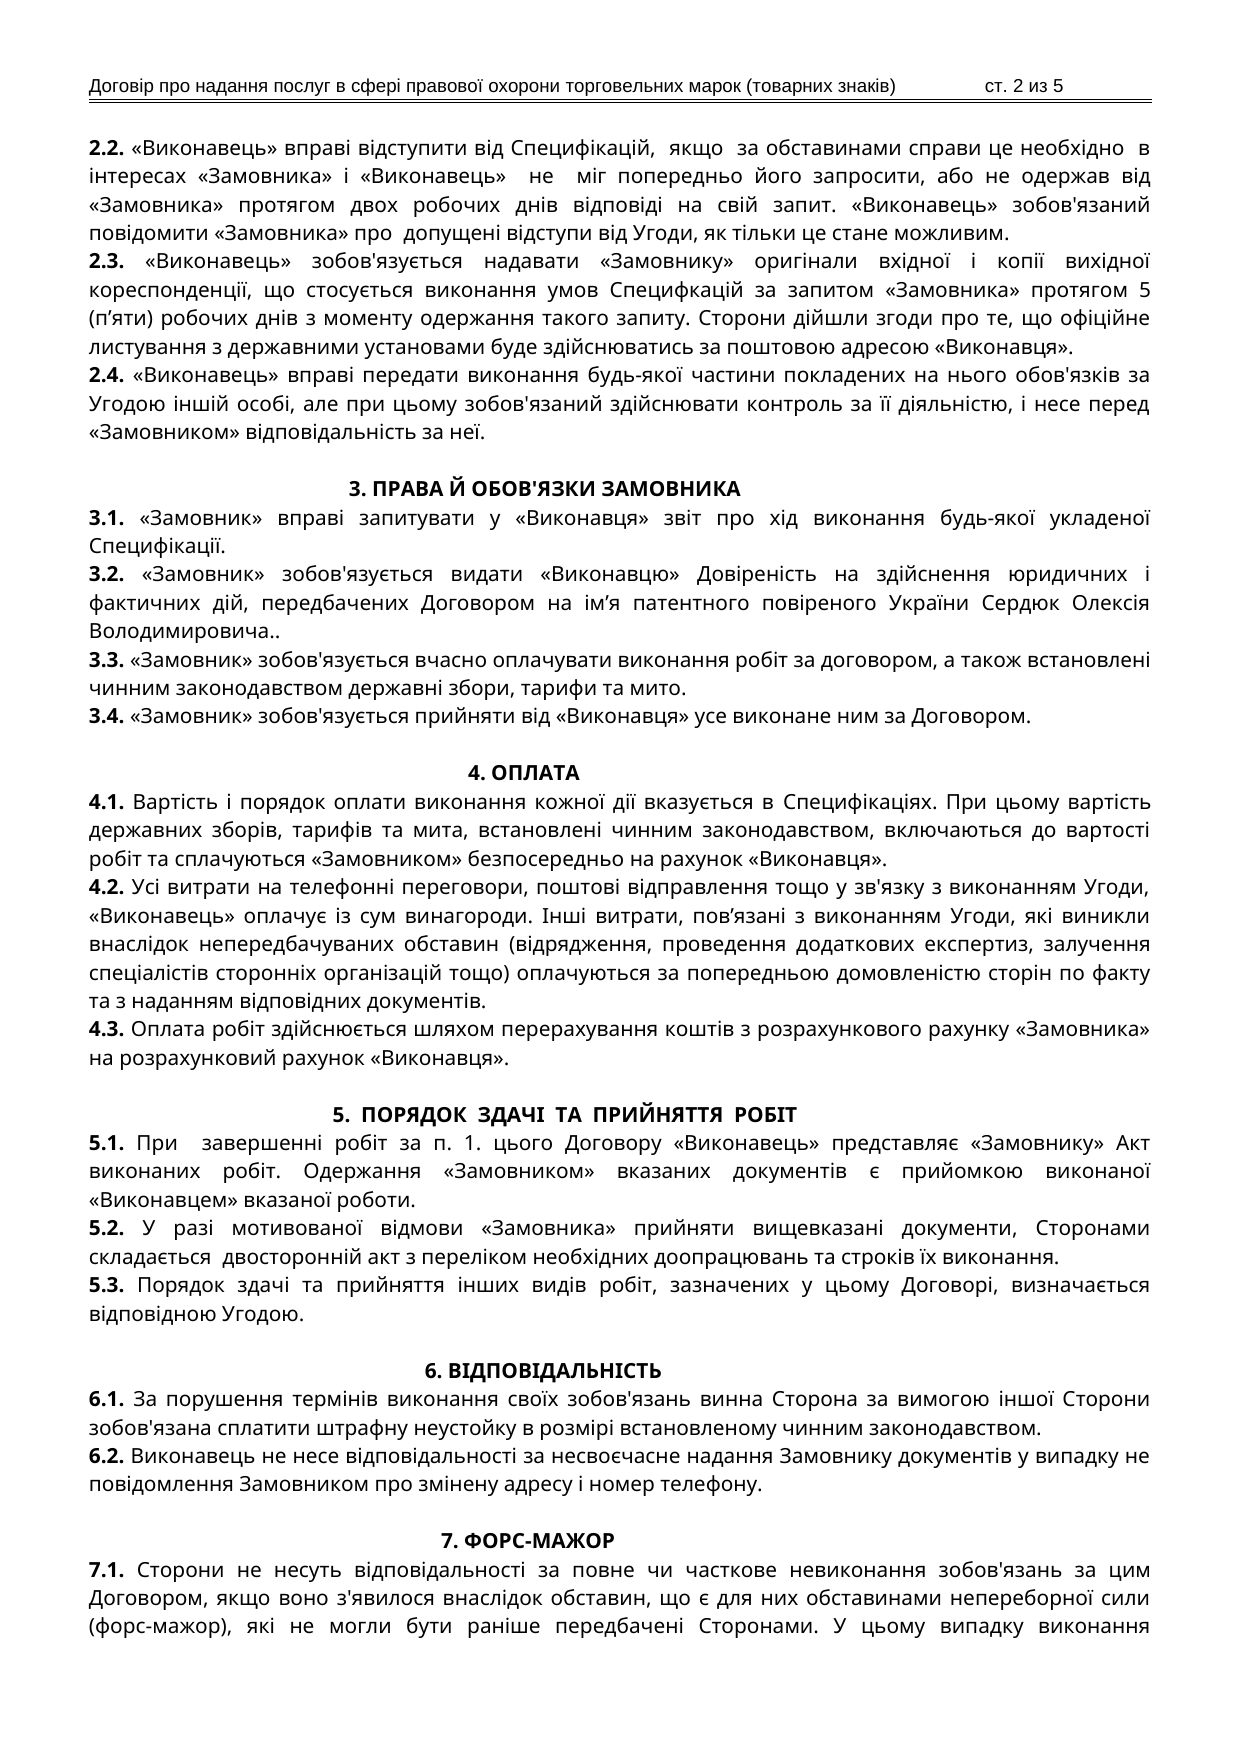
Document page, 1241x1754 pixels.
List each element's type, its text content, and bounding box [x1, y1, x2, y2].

text 6.1. За порушення термінів виконання своїх зобов'язань винна Сторона за вимогою іншої Сторони зобов'язана сплатити штрафну неустойку в розмірі встановленому чинним законодавством. [89, 1384, 1152, 1441]
text 2.2. «Виконавець» вправі відступити від Специфікацій, якщо за обставинами справи це необхідно в інтересах «Замовника» і «Виконавець» не міг попередньо його запросити, або не одержав від «Замовника» протягом двох робочих днів відповіді на свій запит. «Виконавець» зобов'язаний повідомити «Замовника» про допущені відступи від Угоди, як тільки це стане можливим. [89, 133, 1152, 247]
text 4.1. Вартість і порядок оплати виконання кожної дії вказується в Специфікаціях. При цьому вартість державних зборів, тарифів та мита, встановлені чинним законодавством, включаються до вартості робіт та сплачуються «Замовником» безпосередньо на рахунок «Виконавця». [89, 787, 1152, 872]
text 3. ПРАВА Й ОБОВ'ЯЗКИ ЗАМОВНИКА [89, 474, 1152, 503]
text 5.1. При завершенні робіт за п. 1. цього Договору «Виконавець» представляє «Замовнику» Акт виконаних робіт. Одержання «Замовником» вказаних документів є прийомкою виконаної «Виконавцем» вказаної роботи. [89, 1128, 1152, 1213]
text 3.2. «Замовник» зобов'язується видати «Виконавцю» Довіреність на здійснення юридичних і фактичних дій, передбачених Договором на ім’я патентного повіреного України Сердюк Олексія Володимировича.. [89, 559, 1152, 645]
text 3.3. «Замовник» зобов'язується вчасно оплачувати виконання робіт за договором, а також встановлені чинним законодавством державні збори, тарифи та мито. [89, 645, 1152, 702]
text 5. ПОРЯДОК ЗДАЧІ ТА ПРИЙНЯТТЯ РОБІТ [89, 1100, 1152, 1128]
text 2.4. «Виконавець» вправі передати виконання будь-якої частини покладених на нього обов'язків за Угодою іншій особі, але при цьому зобов'язаний здійснювати контроль за її діяльністю, і несе перед «Замовником» відповідальність за неї. [89, 360, 1152, 446]
text 5.3. Порядок здачі та прийняття інших видів робіт, зазначених у цьому Договорі, визначається відповідною Угодою. [89, 1270, 1152, 1327]
text 4.3. Оплата робіт здійснюється шляхом перерахування коштів з розрахункового рахунку «Замовника» на розрахунковий рахунок «Виконавця». [89, 1014, 1152, 1071]
text 4. ОПЛАТА [89, 758, 1152, 787]
text 6.2. Виконавець не несе відповідальності за несвоєчасне надання Замовнику документів у випадку не повідомлення Замовником про змінену адресу і номер телефону. [89, 1441, 1152, 1498]
text 7. ФОРС-МАЖОР [89, 1526, 1152, 1555]
text 5.2. У разі мотивованої відмови «Замовника» прийняти вищевказані документи, Сторонами складається двосторонній акт з переліком необхідних доопрацювань та строків їх виконання. [89, 1213, 1152, 1270]
text 4.2. Усі витрати на телефонні переговори, поштові відправлення тощо у зв'язку з виконанням Угоди, «Виконавець» оплачує із сум винагороди. Інші витрати, пов’язані з виконанням Угоди, які виникли внаслідок непередбачуваних обставин (відрядження, проведення додаткових експертиз, залучення спеціалістів сторонніх організацій тощо) оплачуються за попередньою домовленістю сторін по факту та з наданням відповідних документів. [89, 872, 1152, 1014]
text 3.4. «Замовник» зобов'язується прийняти від «Виконавця» усе виконане ним за Договором. [89, 702, 1152, 730]
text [89, 1555, 1152, 1640]
text 6. ВІДПОВІДАЛЬНІСТЬ [89, 1356, 1152, 1384]
text 3.1. «Замовник» вправі запитувати у «Виконавця» звіт про хід виконання будь-якої укладеної Специфікації. [89, 503, 1152, 559]
text 2.3. «Виконавець» зобов'язується надавати «Замовнику» оригінали вхідної і копії вихідної кореспонденції, що стосується виконання умов Специфкацій за запитом «Замовника» протягом 5 (п’яти) робочих днів з моменту одержання такого запиту. Сторони дійшли згоди про те, що офіційне листування з державними установами буде здійснюватись за поштовою адресою «Виконавця». [89, 247, 1152, 360]
